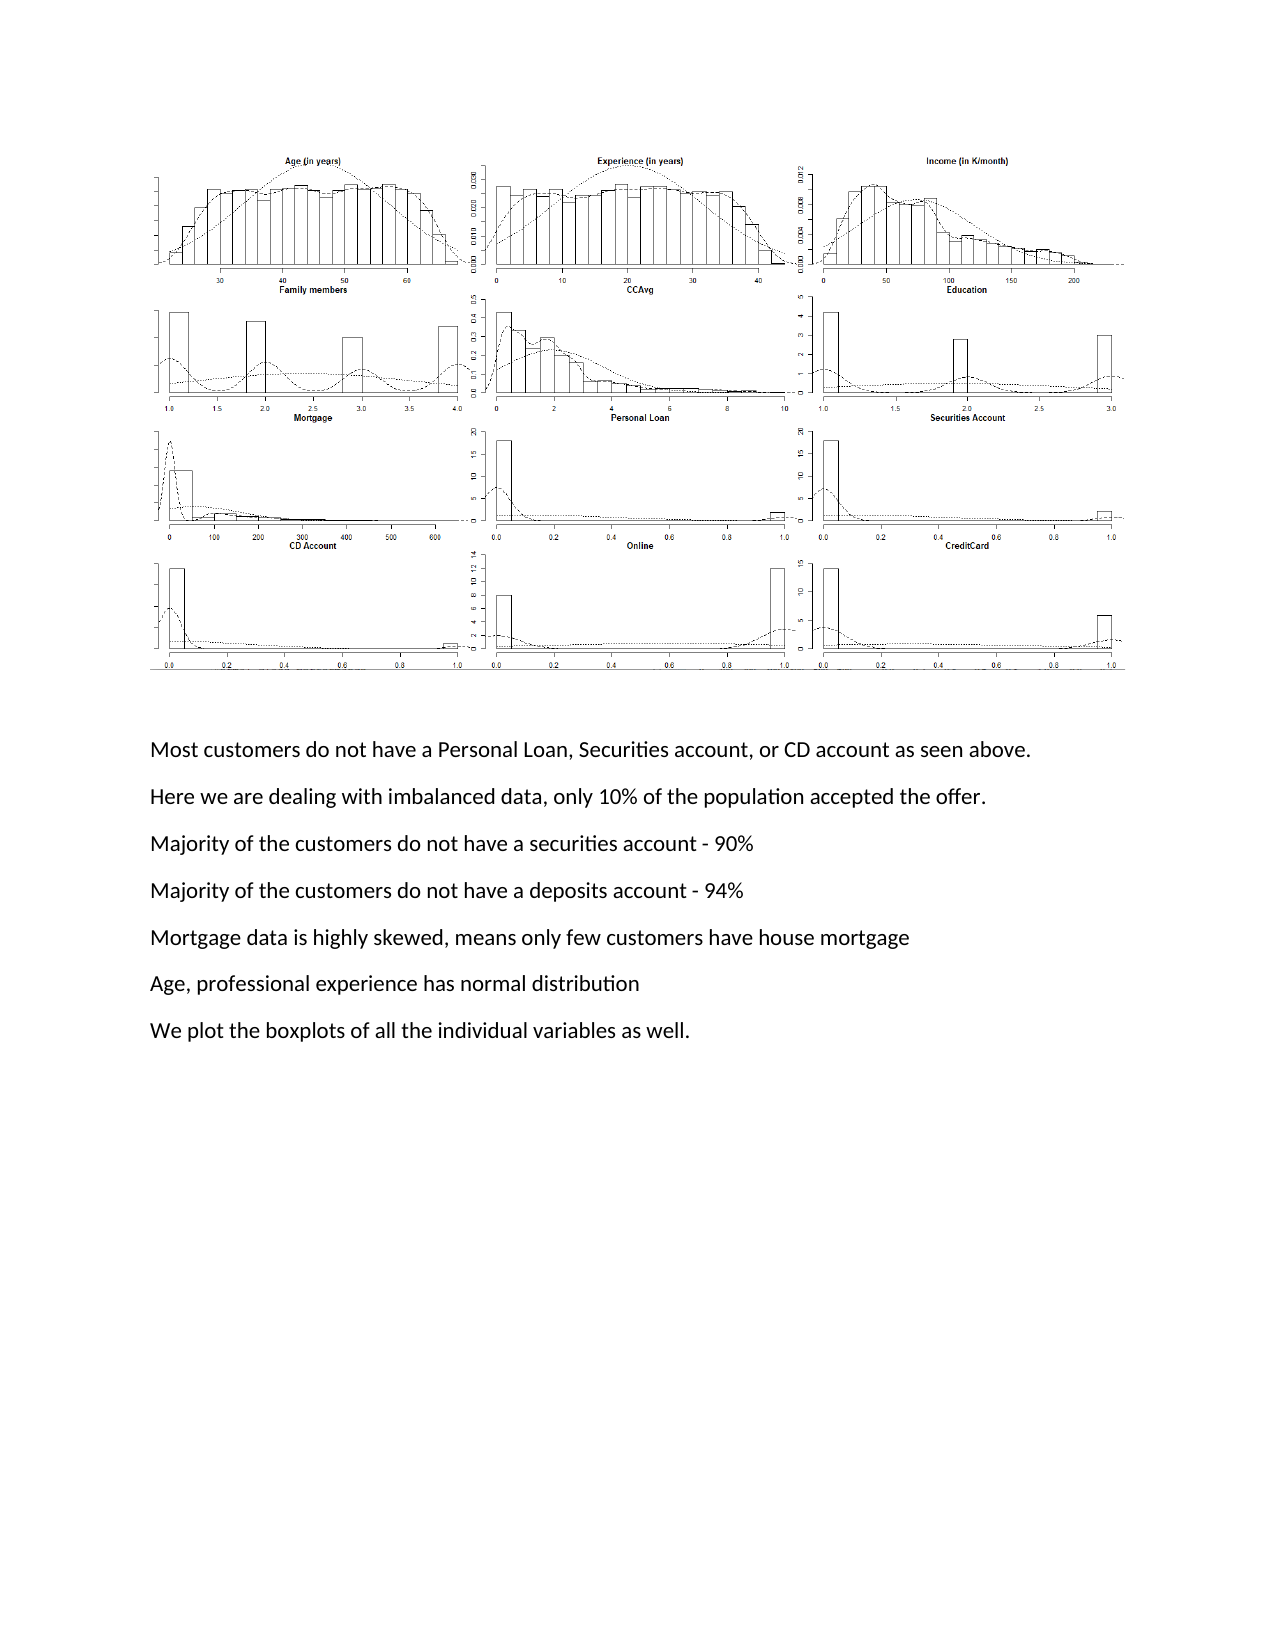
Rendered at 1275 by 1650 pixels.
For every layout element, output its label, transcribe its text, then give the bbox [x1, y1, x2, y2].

text We plot the boxplots of all the individual variables as well. [150, 1016, 1125, 1044]
text Majority of the customers do not have a deposits account - 94% [150, 876, 1125, 904]
text Age, professional experience has normal distribution [150, 969, 1125, 997]
text Here we are dealing with imbalanced data, only 10% of the population accepted the offer. [150, 782, 1125, 810]
text Mortgage data is highly skewed, means only few customers have house mortgage [150, 923, 1125, 951]
picture [150, 150, 1125, 670]
text Majority of the customers do not have a securities account - 90% [150, 829, 1125, 857]
text Most customers do not have a Personal Loan, Securities account, or CD account as seen above. [150, 735, 1125, 763]
